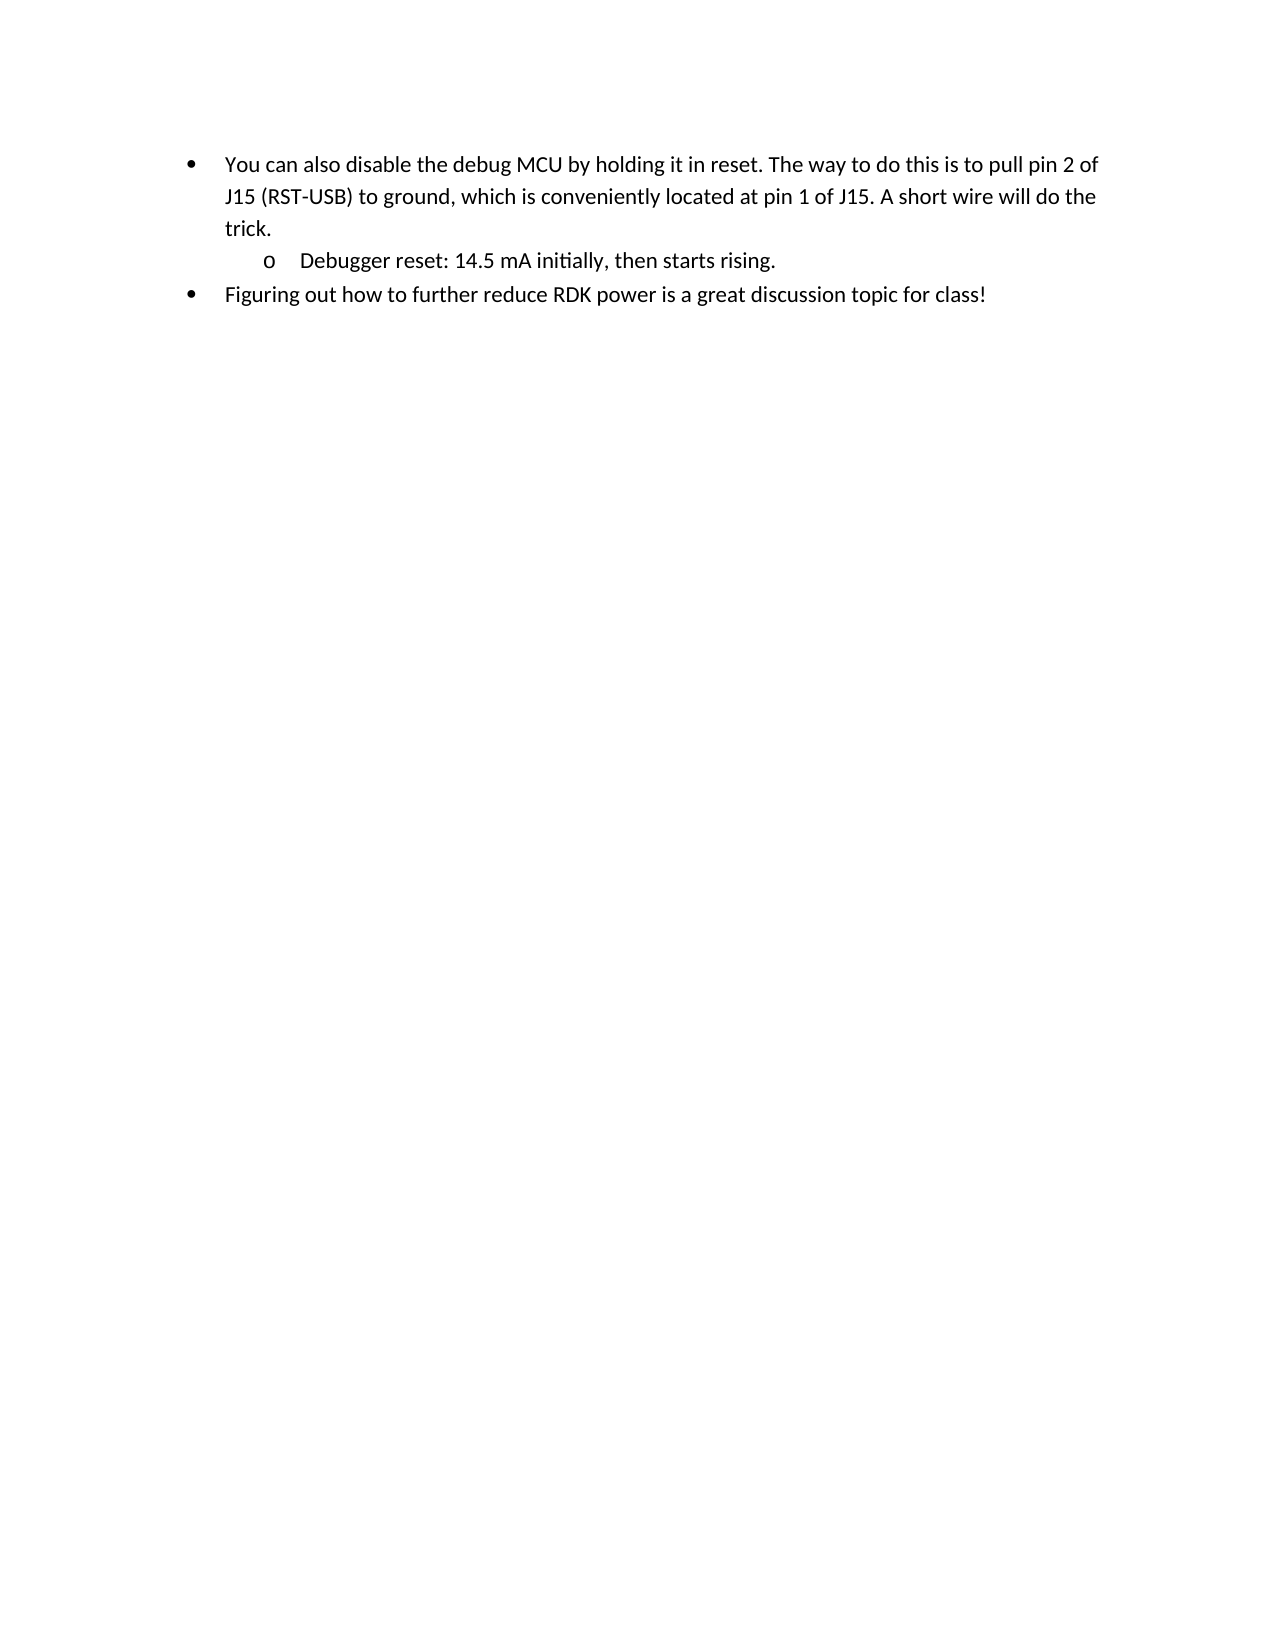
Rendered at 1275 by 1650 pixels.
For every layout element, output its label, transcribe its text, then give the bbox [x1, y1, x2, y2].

list You can also disable the debug MCU by holding it in reset. The way to do this is to pull pin 2 of J15 (RST-USB) to ground, which is conveniently located at pin 1 of J15. A short wire will do the trick. [187, 150, 1125, 242]
list Debugger reset: 14.5 mA initially, then starts rising. [262, 247, 1125, 276]
list Figuring out how to further reduce RDK power is a great discussion topic for class! [187, 280, 1125, 308]
